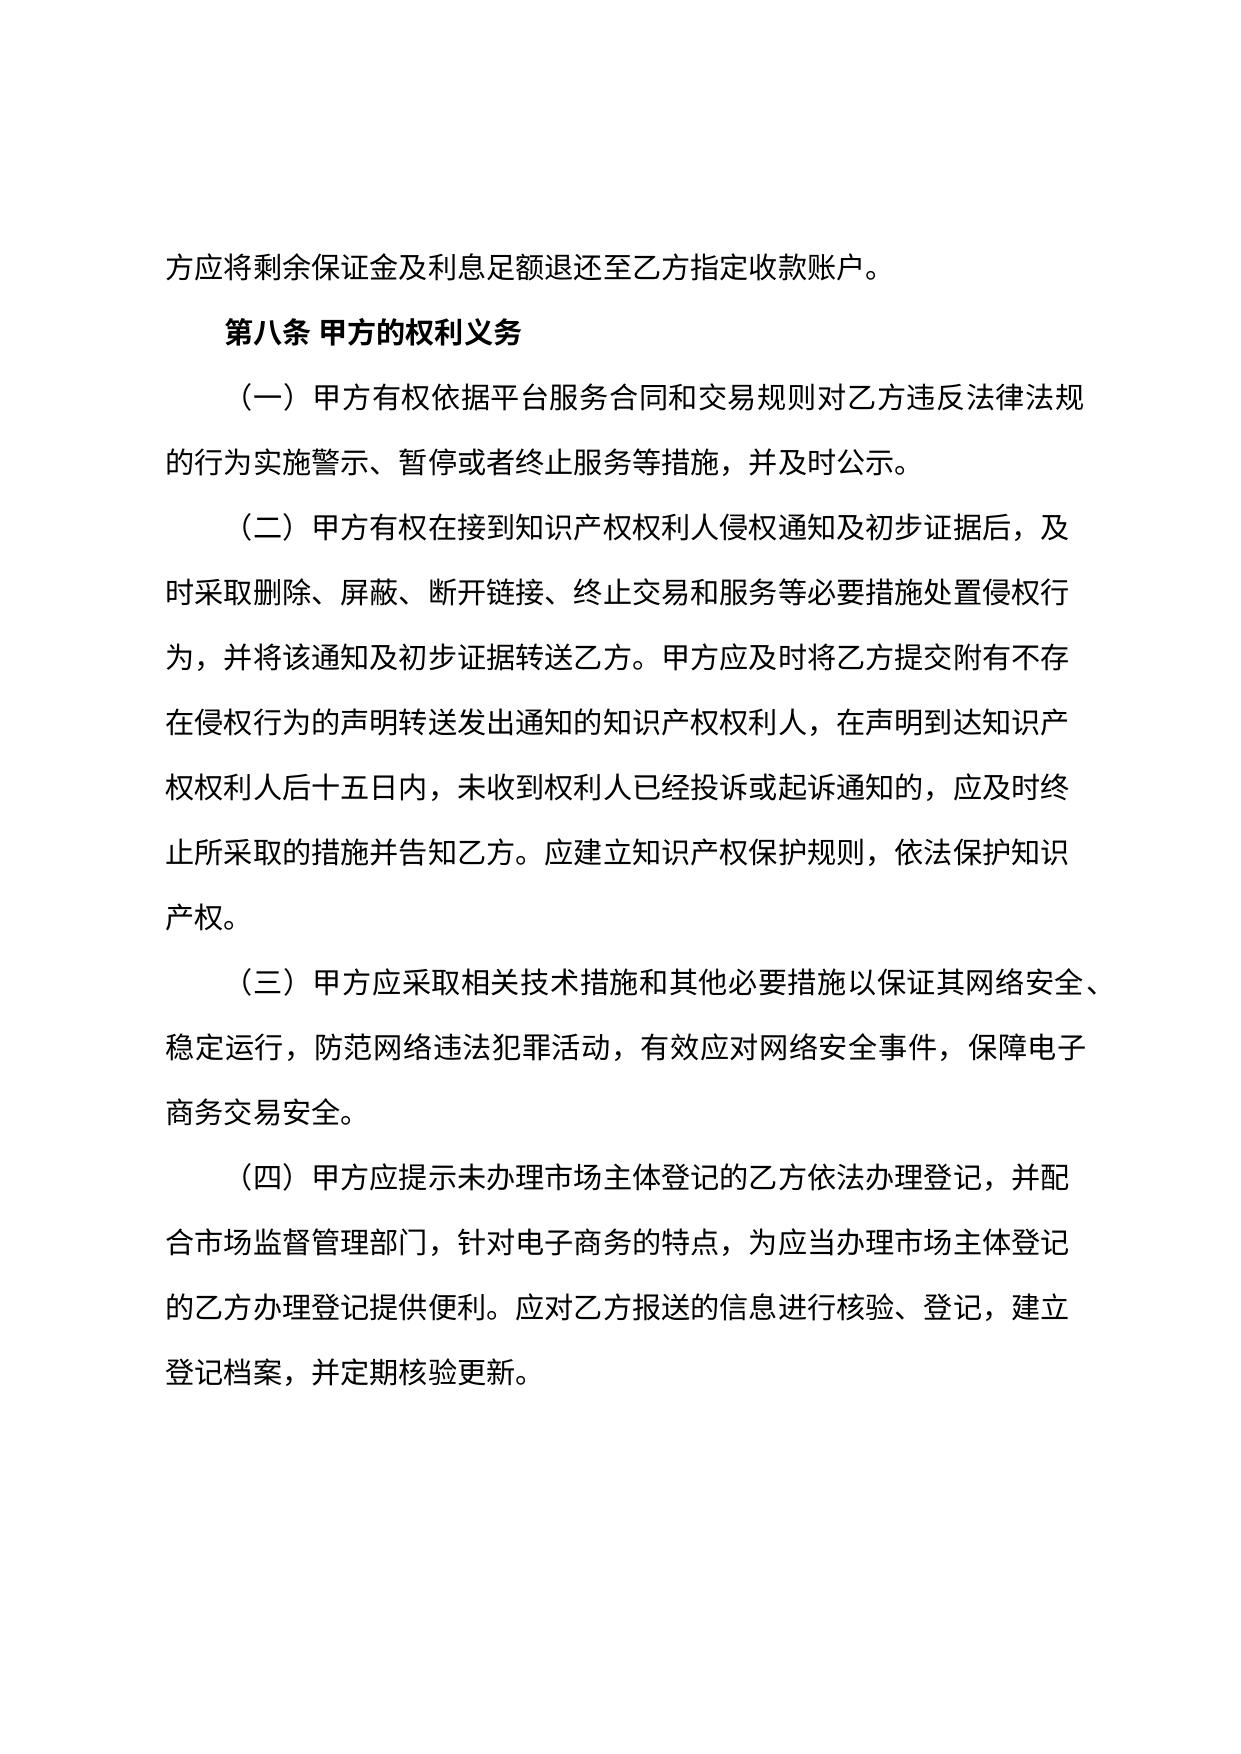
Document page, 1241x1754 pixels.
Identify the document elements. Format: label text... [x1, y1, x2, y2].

text （一）甲方有权依据平台服务合同和交易规则对乙方违反法律法规的行为实施警示、暂停或者终止服务等措施，并及时公示。 [165, 363, 1087, 493]
text 第八条 甲方的权利义务 [165, 298, 1087, 363]
text （三）甲方应采取相关技术措施和其他必要措施以保证其网络安全、稳定运行，防范网络违法犯罪活动，有效应对网络安全事件，保障电子商务交易安全。 [165, 948, 1087, 1143]
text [165, 233, 1087, 298]
text （二）甲方有权在接到知识产权权利人侵权通知及初步证据后，及时采取删除、屏蔽、断开链接、终止交易和服务等必要措施处置侵权行为，并将该通知及初步证据转送乙方。甲方应及时将乙方提交附有不存在侵权行为的声明转送发出通知的知识产权权利人，在声明到达知识产权权利人后十五日内，未收到权利人已经投诉或起诉通知的，应及时终止所采取的措施并告知乙方。应建立知识产权保护规则，依法保护知识产权。 [165, 493, 1087, 948]
text （四）甲方应提示未办理市场主体登记的乙方依法办理登记，并配合市场监督管理部门，针对电子商务的特点，为应当办理市场主体登记的乙方办理登记提供便利。应对乙方报送的信息进行核验、登记，建立登记档案，并定期核验更新。 [165, 1143, 1087, 1403]
